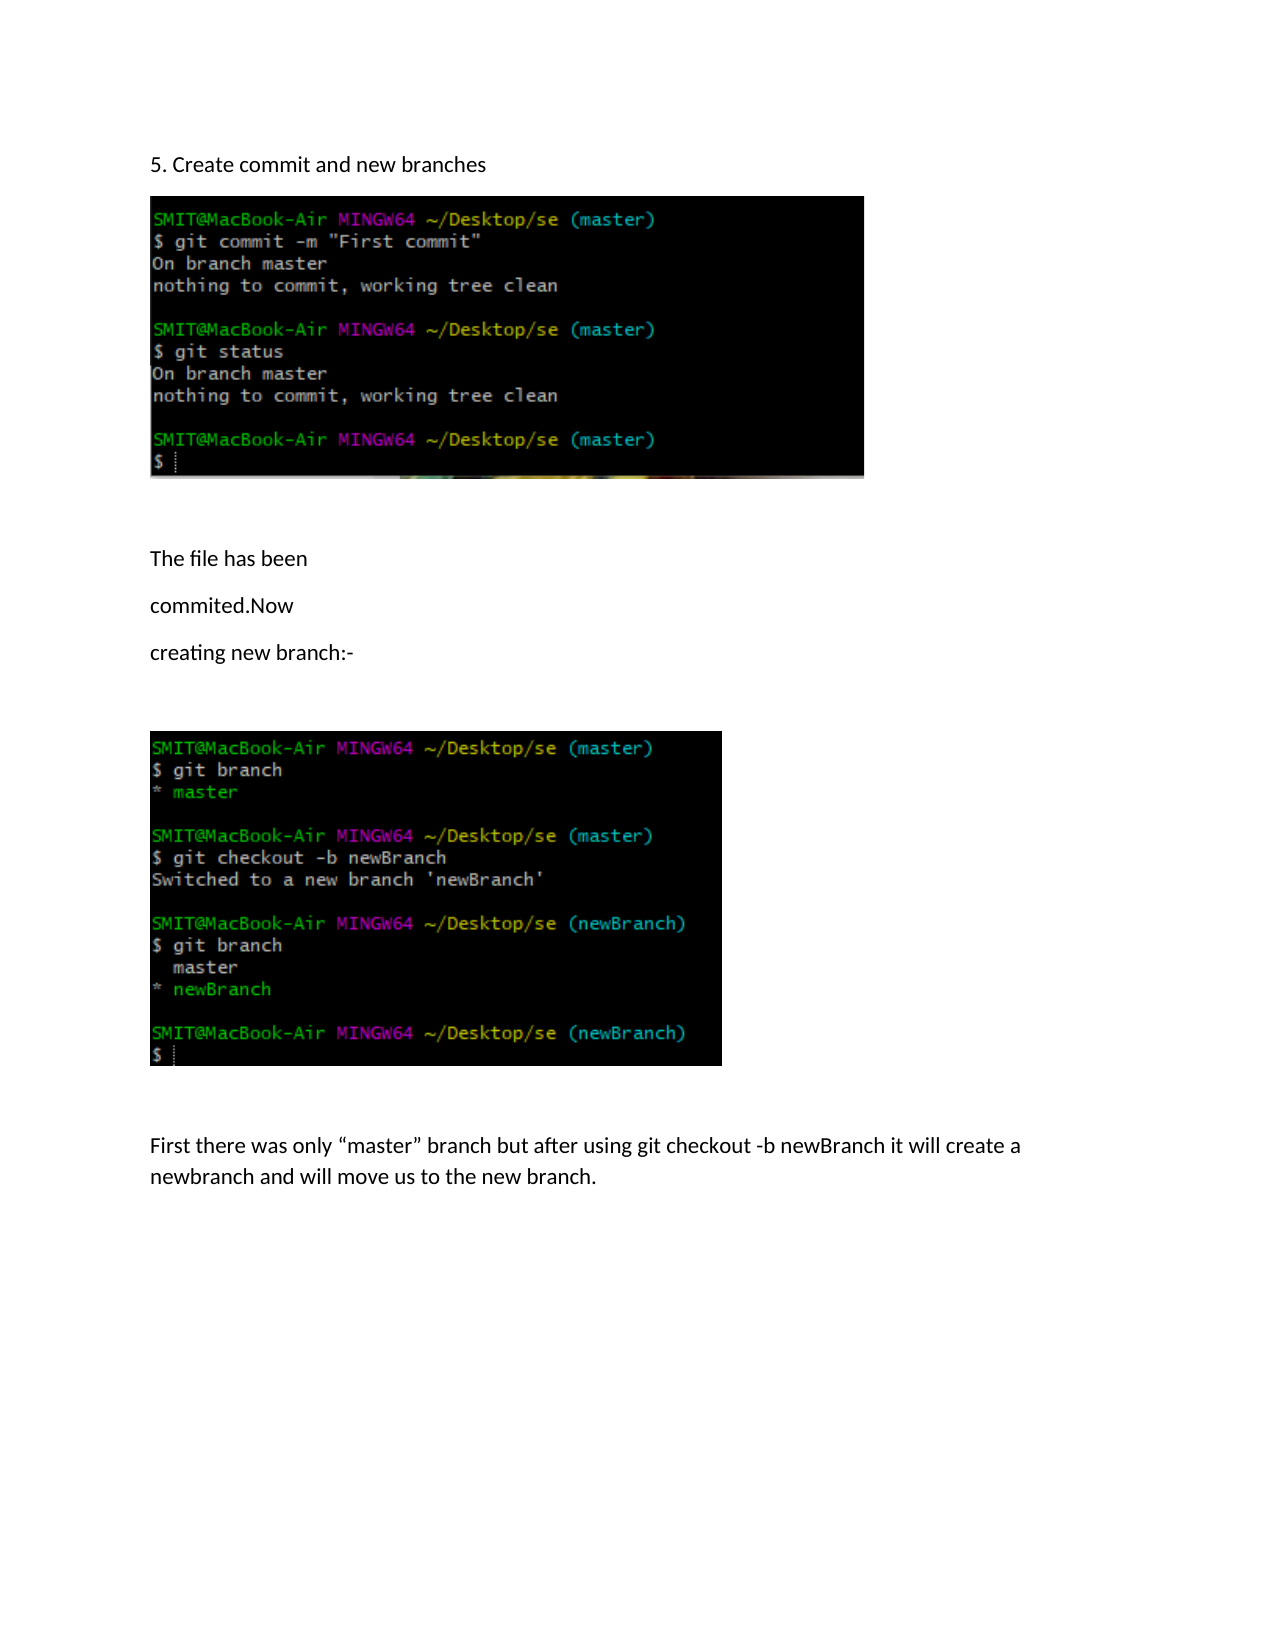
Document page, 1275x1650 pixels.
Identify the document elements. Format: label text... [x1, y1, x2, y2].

picture [150, 731, 722, 1066]
text First there was only “master” branch but after using git checkout -b newBranch it will create a newbranch and will move us to the new branch. [150, 1132, 1125, 1190]
text 5. Create commit and new branches [150, 150, 1125, 178]
text creating new branch:- [150, 638, 1125, 666]
text The file has been [150, 544, 1125, 572]
picture [150, 196, 865, 479]
text commited.Now [150, 591, 1125, 619]
